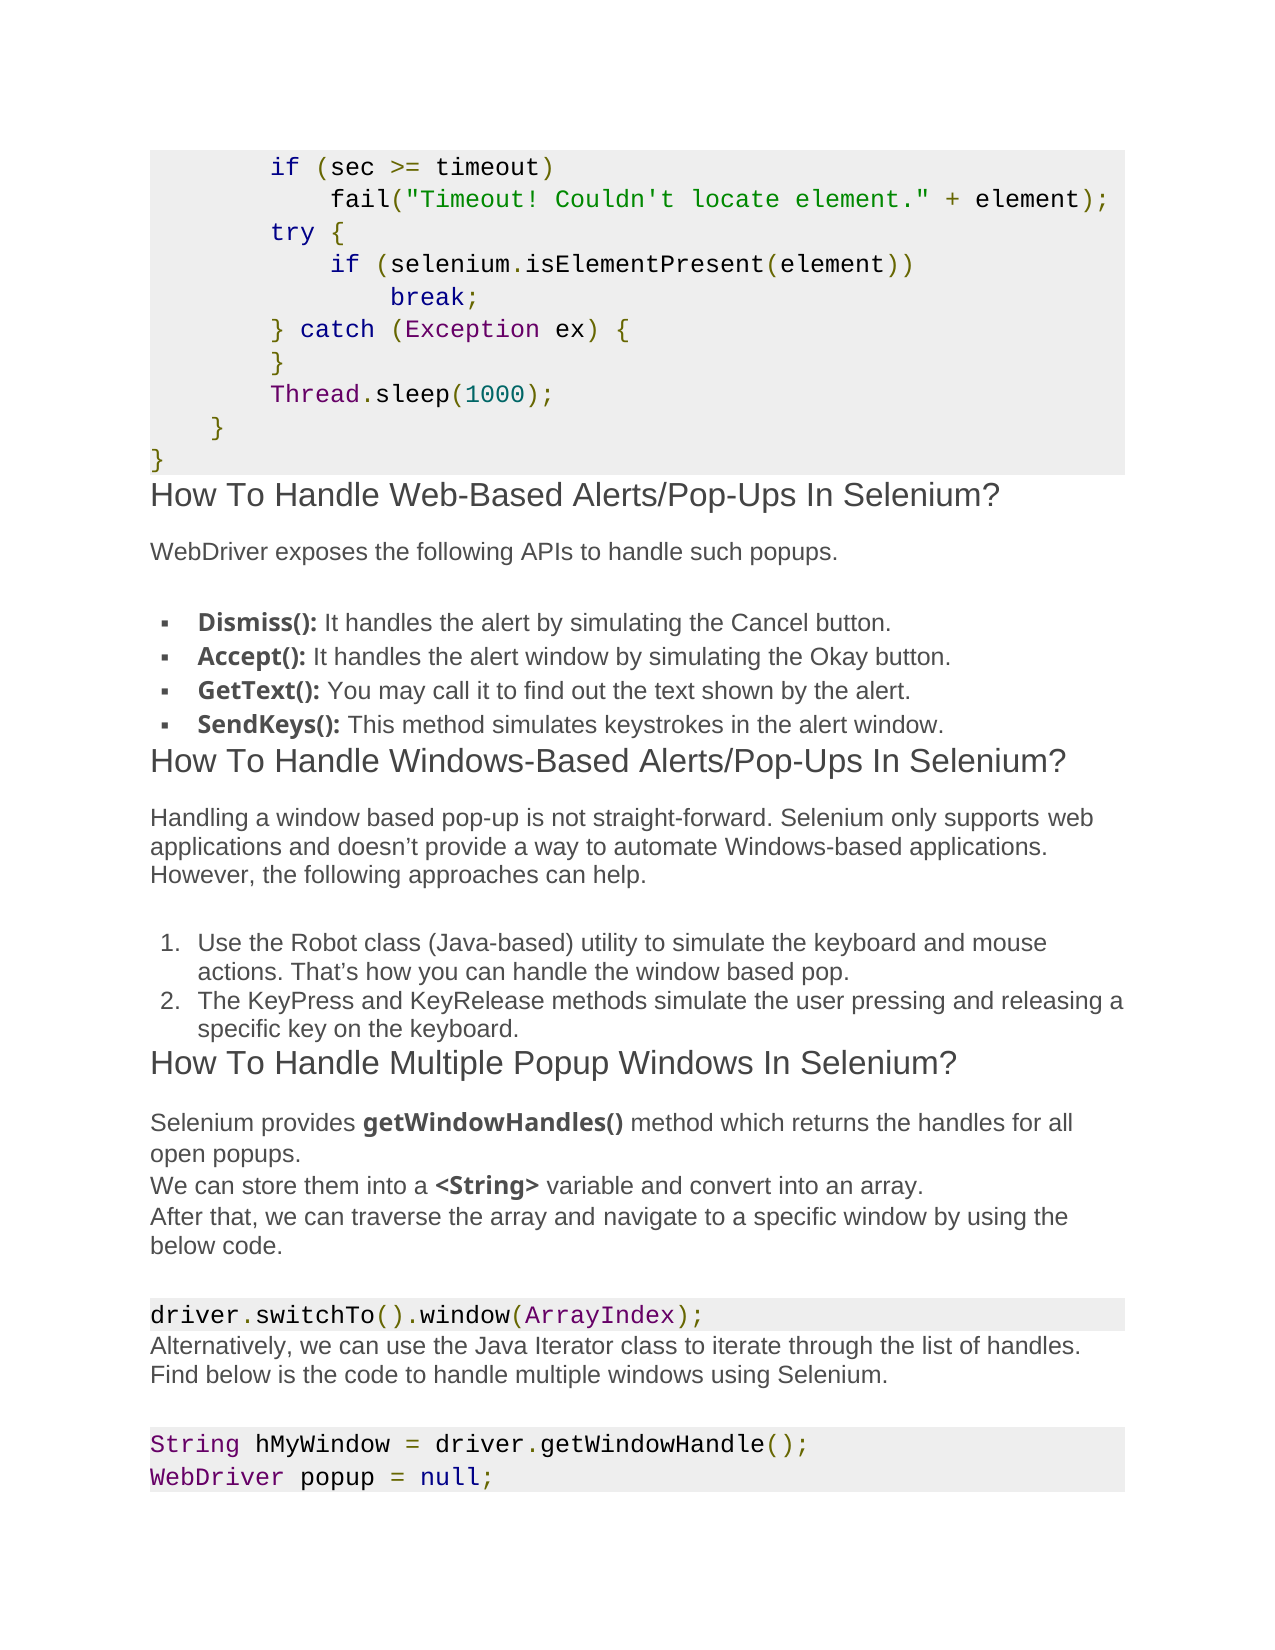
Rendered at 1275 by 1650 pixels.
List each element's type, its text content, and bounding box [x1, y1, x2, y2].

text How To Handle Multiple Popup Windows In Selenium? [150, 1043, 1125, 1082]
text How To Handle Windows-Based Alerts/Pop-Ups In Selenium? [150, 741, 1125, 779]
text After that, we can traverse the array and navigate to a specific window by using the below code. [150, 1202, 1125, 1259]
text driver.switchTo().window(ArrayIndex); [150, 1298, 1125, 1331]
text if (sec >= timeout) [150, 150, 1125, 182]
text } [150, 442, 1125, 475]
text String hMyWindow = driver.getWindowHandle(); [150, 1427, 1125, 1460]
text } [150, 345, 1125, 377]
text Handling a window based pop-up is not straight-forward. Selenium only supports web applications and doesn’t provide a way to automate Windows-based applications. However, the following approaches can help. [150, 803, 1125, 889]
text } [150, 410, 1125, 442]
text Thread.sleep(1000); [150, 377, 1125, 410]
text break; [150, 280, 1125, 312]
text try { [150, 215, 1125, 247]
text WebDriver exposes the following APIs to handle such popups. [150, 537, 1125, 566]
text WebDriver popup = null; [150, 1460, 1125, 1492]
text How To Handle Web-Based Alerts/Pop-Ups In Selenium? [150, 475, 1125, 513]
text Selenium provides getWindowHandles() method which returns the handles for all open popups. [150, 1105, 1125, 1168]
text fail("Timeout! Couldn't locate element." + element); [150, 182, 1125, 215]
list SendKeys(): This method simulates keystrokes in the alert window. [160, 707, 1125, 741]
list Use the Robot class (Java-based) utility to simulate the keyboard and mouse actions. That’s how you can handle the window based pop. [160, 928, 1125, 986]
list Accept(): It handles the alert window by simulating the Okay button. [160, 639, 1125, 673]
list Dismiss(): It handles the alert by simulating the Cancel button. [160, 605, 1125, 639]
list GetText(): You may call it to find out the text shown by the alert. [160, 673, 1125, 707]
text if (selenium.isElementPresent(element)) [150, 247, 1125, 280]
text We can store them into a <String> variable and convert into an array. [150, 1168, 1125, 1202]
text } catch (Exception ex) { [150, 312, 1125, 345]
list The KeyPress and KeyRelease methods simulate the user pressing and releasing a specific key on the keyboard. [160, 986, 1125, 1043]
text Alternatively, we can use the Java Iterator class to iterate through the list of handles. Find below is the code to handle multiple windows using Selenium. [150, 1331, 1125, 1388]
